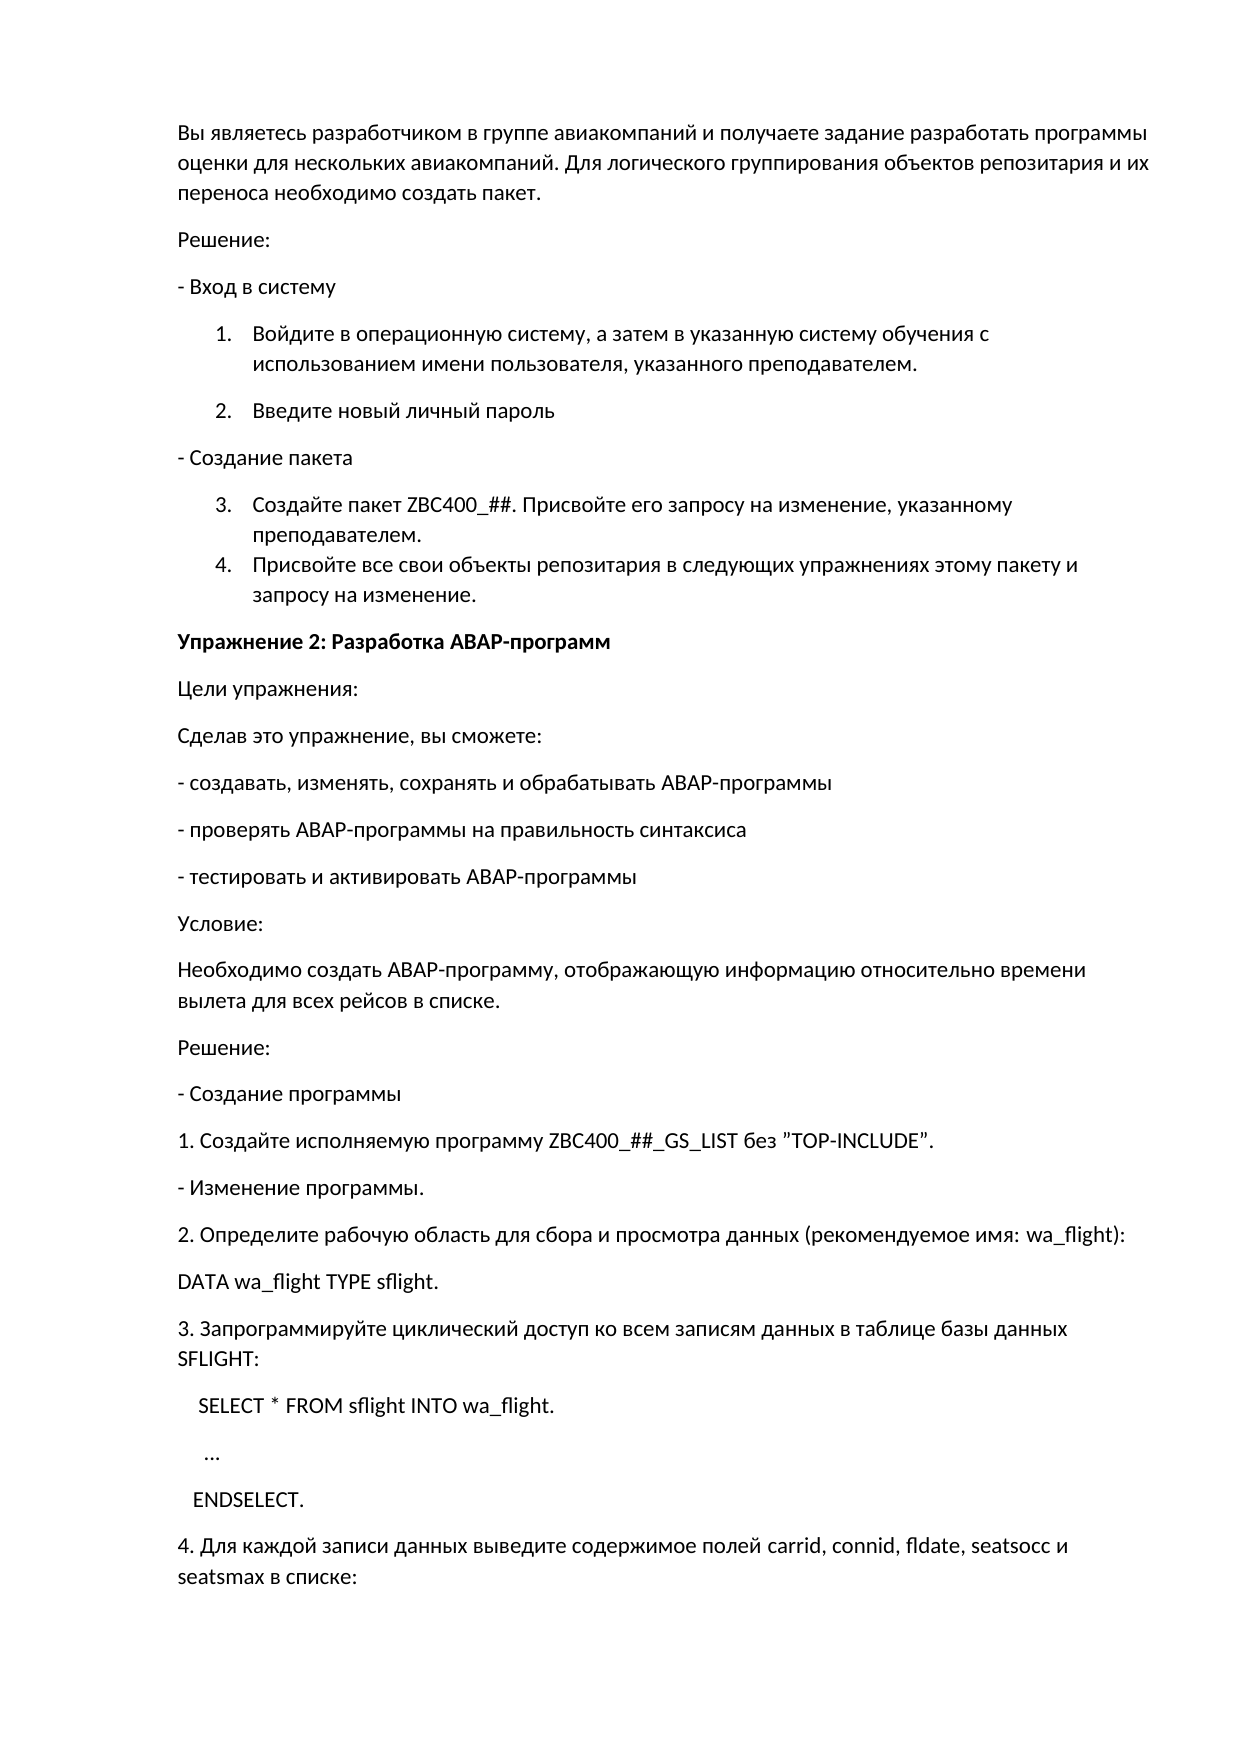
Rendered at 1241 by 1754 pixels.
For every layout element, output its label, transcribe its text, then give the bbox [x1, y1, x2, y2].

text Цели упражнения: [177, 674, 1152, 702]
text ... [177, 1438, 1152, 1466]
list Введите новый личный пароль [215, 396, 1152, 424]
text DATA wa_flight TYPE sflight. [177, 1267, 1152, 1295]
list Присвойте все свои объекты репозитария в следующих упражнениях этому пакету и запросу на изменение. [215, 550, 1152, 609]
text - создавать, изменять, сохранять и обрабатывать ABAP-программы [177, 768, 1152, 796]
list Войдите в операционную систему, а затем в указанную систему обучения с использованием имени пользователя, указанного преподавателем. [215, 319, 1152, 377]
text Упражнение 2: Разработка ABAP-программ [177, 627, 1152, 656]
text Решение: [177, 1033, 1152, 1061]
text Необходимо создать ABAP-программу, отображающую информацию относительно времени вылета для всех рейсов в списке. [177, 956, 1152, 1014]
text - Вход в систему [177, 272, 1152, 300]
text - проверять ABAP-программы на правильность синтаксиса [177, 815, 1152, 843]
text 3. Запрограммируйте циклический доступ ко всем записям данных в таблице базы данных SFLIGHT: [177, 1314, 1152, 1372]
text 2. Определите рабочую область для сбора и просмотра данных (рекомендуемое имя: wa_flight): [177, 1220, 1152, 1248]
text - тестировать и активировать ABAP-программы [177, 862, 1152, 890]
text Вы являетесь разработчиком в группе авиакомпаний и получаете задание разработать программы оценки для нескольких авиакомпаний. Для логического группирования объектов репозитария и их переноса необходимо создать пакет. [177, 118, 1152, 207]
text Решение: [177, 225, 1152, 253]
text - Изменение программы. [177, 1173, 1152, 1201]
text SELECT * FROM sflight INTO wa_flight. [177, 1391, 1152, 1419]
text ENDSELECT. [177, 1485, 1152, 1513]
text 4. Для каждой записи данных выведите содержимое полей carrid, connid, fldate, seatsocc и seatsmax в списке: [177, 1532, 1152, 1590]
text Сделав это упражнение, вы сможете: [177, 721, 1152, 749]
text 1. Создайте исполняемую программу ZBC400_##_GS_LIST без ”TOP-INCLUDE”. [177, 1126, 1152, 1154]
list Создайте пакет ZBC400_##. Присвойте его запросу на изменение, указанному преподавателем. [215, 490, 1152, 548]
text Условие: [177, 909, 1152, 937]
text - Создание пакета [177, 443, 1152, 471]
text - Создание программы [177, 1079, 1152, 1108]
